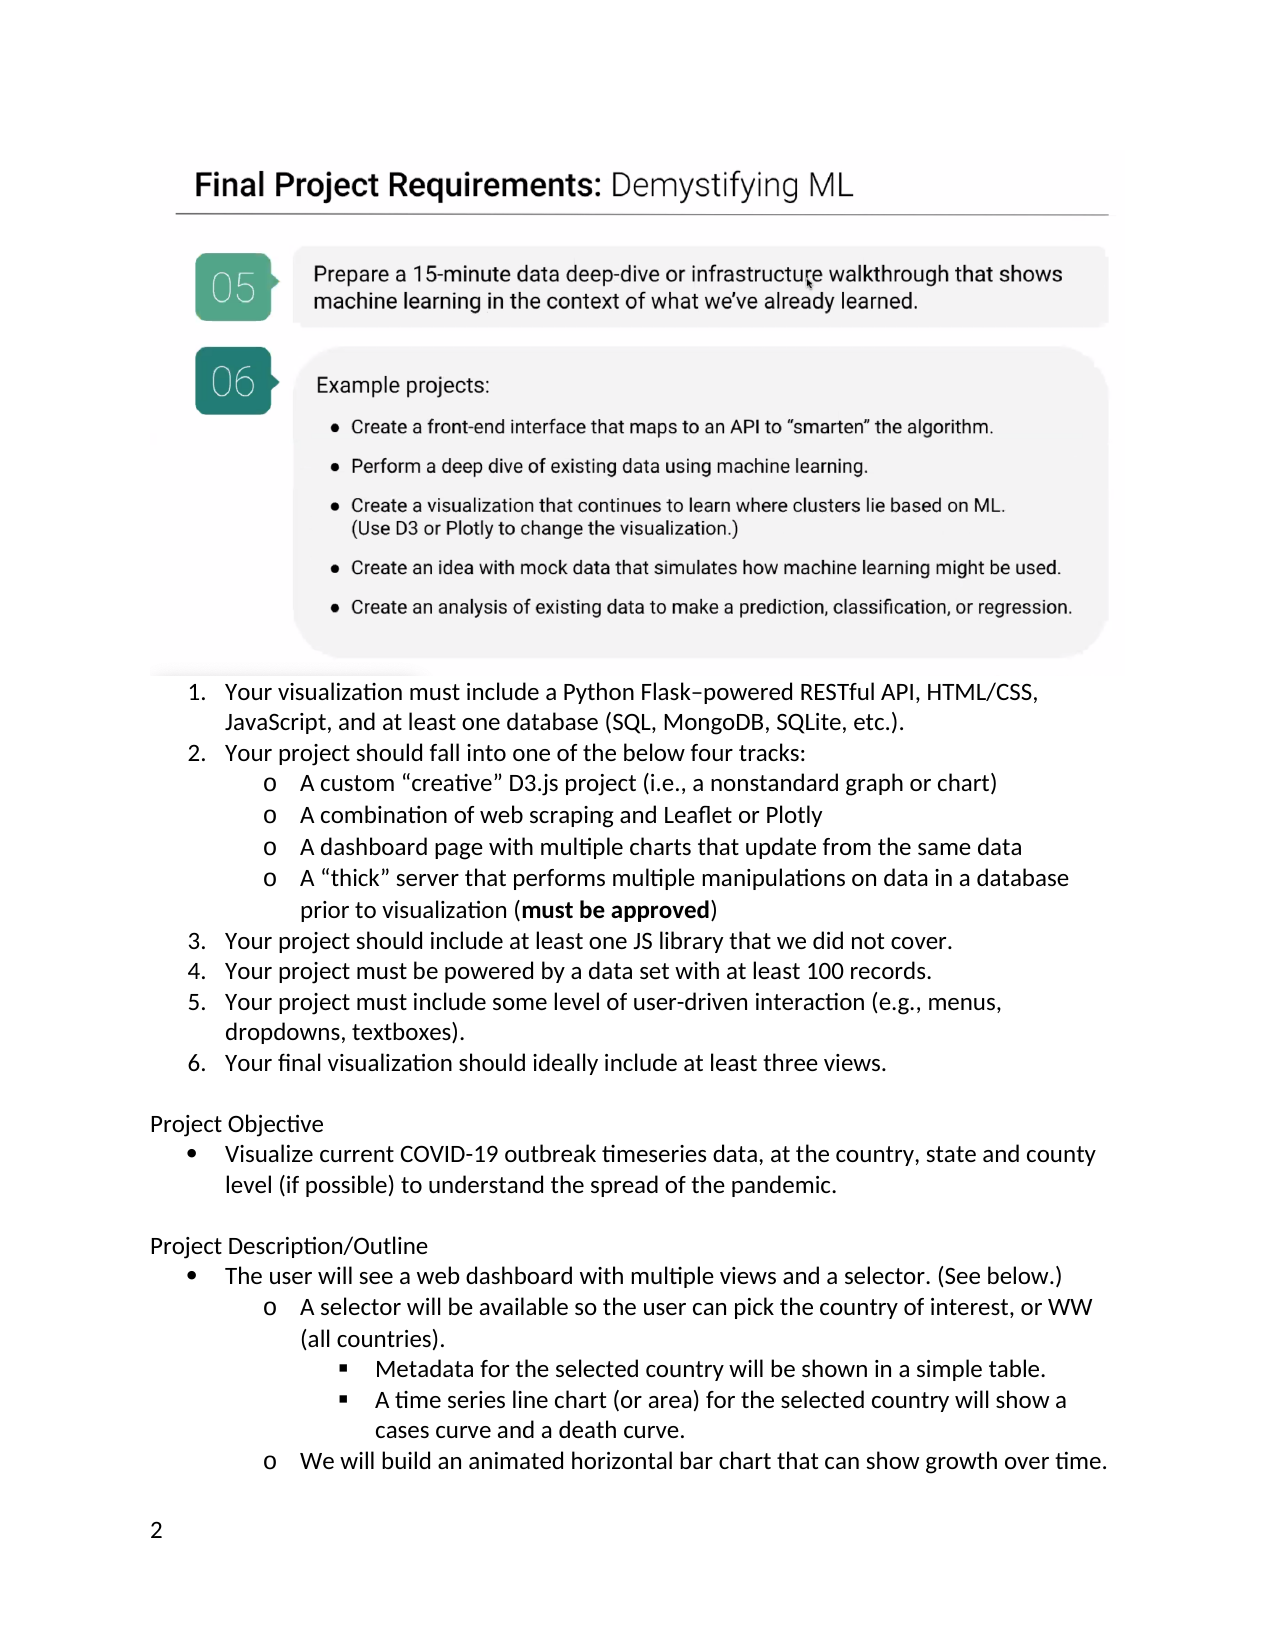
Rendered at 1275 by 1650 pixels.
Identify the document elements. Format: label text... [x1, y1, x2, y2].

list A selector will be available so the user can pick the country of interest, or WW (all countries). [262, 1291, 1125, 1353]
list Metadata for the selected country will be shown in a simple table. [337, 1353, 1125, 1384]
list Your project must be powered by a data set with at least 100 records. [187, 955, 1125, 986]
list A time series line chart (or area) for the selected country will show a cases curve and a death curve. [337, 1384, 1125, 1445]
list Your project should fall into one of the below four tracks: [187, 737, 1125, 767]
text Project Description/Outline [150, 1230, 1125, 1261]
list The user will see a web dashboard with multiple views and a selector. (See below.) [187, 1261, 1125, 1291]
text Project Objective [150, 1108, 1125, 1138]
list Visualize current COVID-19 outbreak timeseries data, at the country, state and county level (if possible) to understand the spread of the pandemic. [187, 1138, 1125, 1199]
list Your project must include some level of user-driven interaction (e.g., menus, dropdowns, textboxes). [187, 986, 1125, 1047]
list A dashboard page with multiple charts that update from the same data [262, 831, 1125, 862]
list We will build an animated horizontal bar chart that can show growth over time. [262, 1445, 1125, 1477]
list A custom “creative” D3.js project (i.e., a nonstandard graph or chart) [262, 767, 1125, 799]
list Your visualization must include a Python Flask–powered RESTful API, HTML/CSS, JavaScript, and at least one database (SQL, MongoDB, SQLite, etc.). [187, 676, 1125, 737]
list A combination of web scraping and Leaflet or Plotly [262, 799, 1125, 831]
picture [150, 150, 1125, 676]
list Your final visualization should ideally include at least three views. [187, 1047, 1125, 1077]
list A “thick” server that performs multiple manipulations on data in a database prior to visualization (must be approved) [262, 862, 1125, 925]
list Your project should include at least one JS library that we did not cover. [187, 925, 1125, 955]
